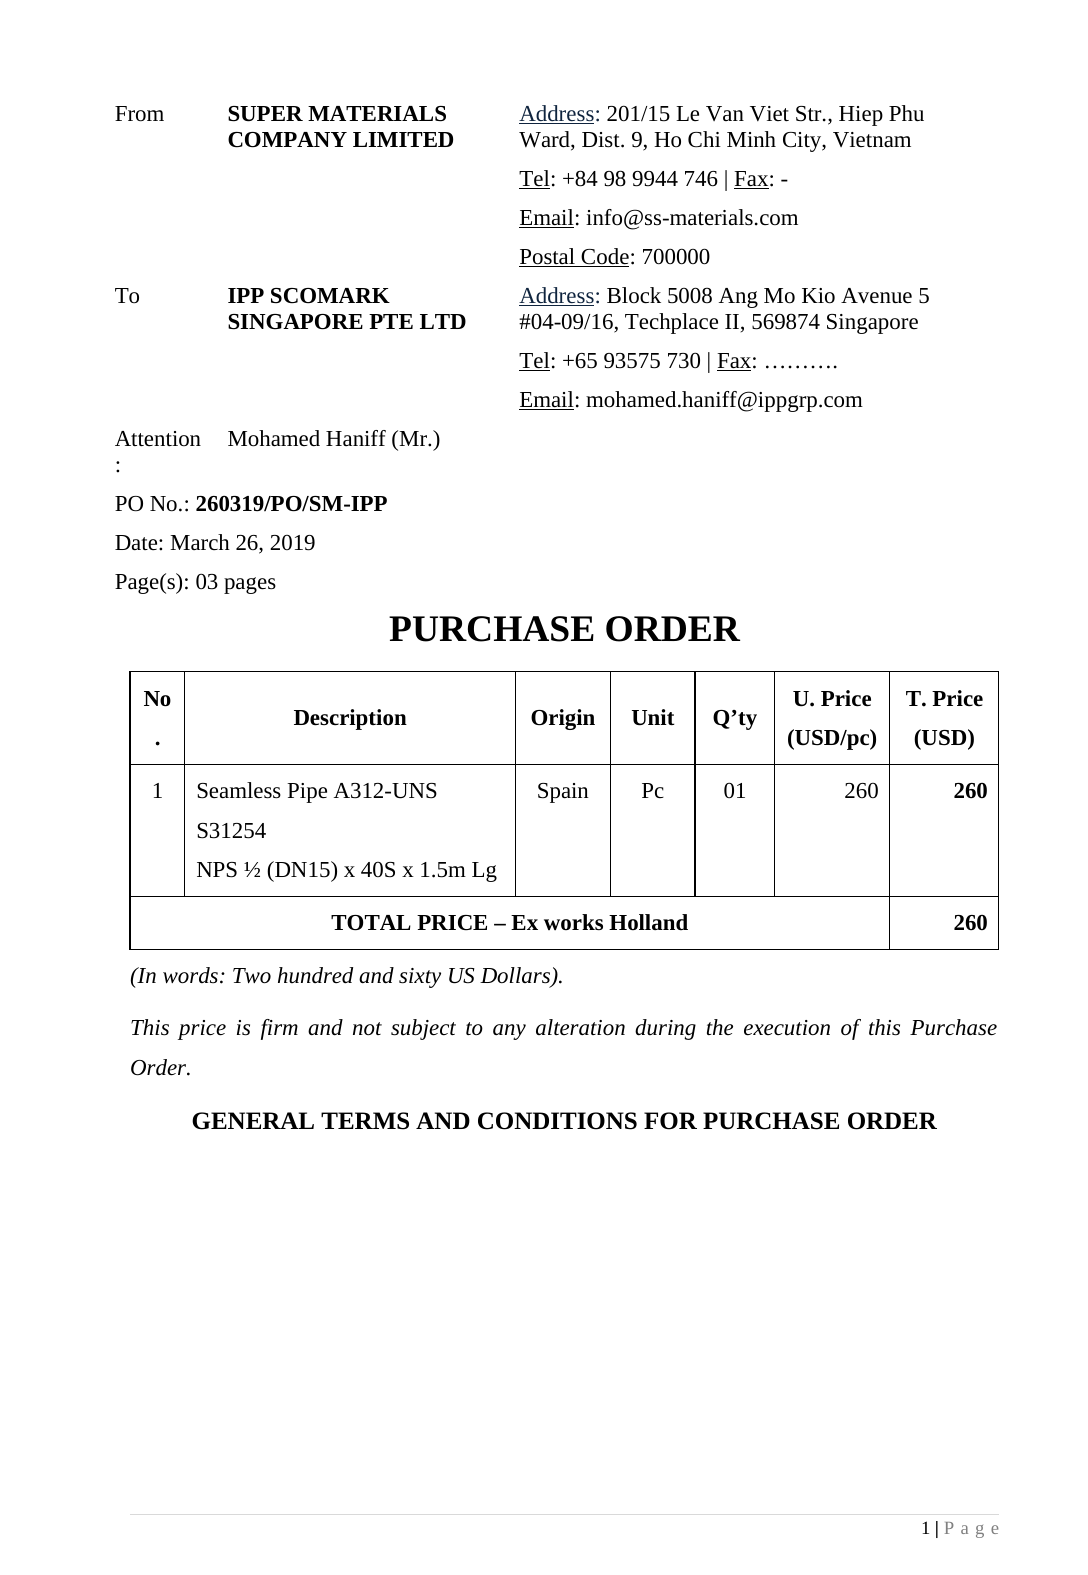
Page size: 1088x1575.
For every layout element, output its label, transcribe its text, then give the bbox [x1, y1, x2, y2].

table_cell 1 [131, 765, 184, 896]
table_cell PO No.: 260319/PO/SM-IPP Date: March 26, 2019 [103, 478, 972, 555]
table_cell 260 [890, 897, 998, 949]
table_cell TOTAL PRICE – Ex works Holland [131, 897, 889, 949]
table_header T. Price (USD) [890, 672, 998, 764]
table_header Unit [611, 672, 694, 764]
table_header From [103, 88, 216, 269]
table_header No. [131, 672, 184, 764]
table_header SUPER MATERIALS COMPANY LIMITED [216, 88, 508, 269]
table_cell Pc [611, 765, 694, 896]
table_header Origin [516, 672, 610, 764]
table_header Address: 201/15 Le Van Viet Str., Hiep Phu Ward, Dist. 9, Ho Chi Minh City, Vietnam Tel: +84 98 9944 746 | Fax: - Email: info@ss-materials.com Postal Code: 700000 [508, 88, 972, 269]
table_cell Page(s): 03 pages [103, 555, 972, 594]
table_cell 01 [696, 765, 774, 896]
table_cell Mohamed Haniff (Mr.) [216, 412, 972, 477]
text (In words: Two hundred and sixty US Dollars). [130, 962, 999, 989]
table_cell 260 [775, 765, 889, 896]
text PURCHASE ORDER [130, 72, 999, 650]
table_cell 260 [890, 765, 998, 896]
table_cell Seamless Pipe A312-UNS S31254 NPS ½ (DN15) x 40S x 1.5m Lg [185, 765, 515, 896]
text GENERAL TERMS AND CONDITIONS FOR PURCHASE ORDER [130, 1106, 999, 1134]
table_header Q’ty [696, 672, 774, 764]
table_cell Spain [516, 765, 610, 896]
table_header U. Price (USD/pc) [775, 672, 889, 764]
table_cell To [103, 269, 216, 412]
text This price is firm and not subject to any alteration during the execution of this Purchase Order. [130, 1014, 999, 1080]
table_header Description [185, 672, 515, 764]
table_cell IPP SCOMARK SINGAPORE PTE LTD [216, 269, 508, 412]
table_cell Attention: [103, 412, 216, 477]
table_cell Address: Block 5008 Ang Mo Kio Avenue 5 #04-09/16, Techplace II, 569874 Singapore Tel: +65 93575 730 | Fax: ………. Email: mohamed.haniff@ippgrp.com [508, 269, 972, 412]
